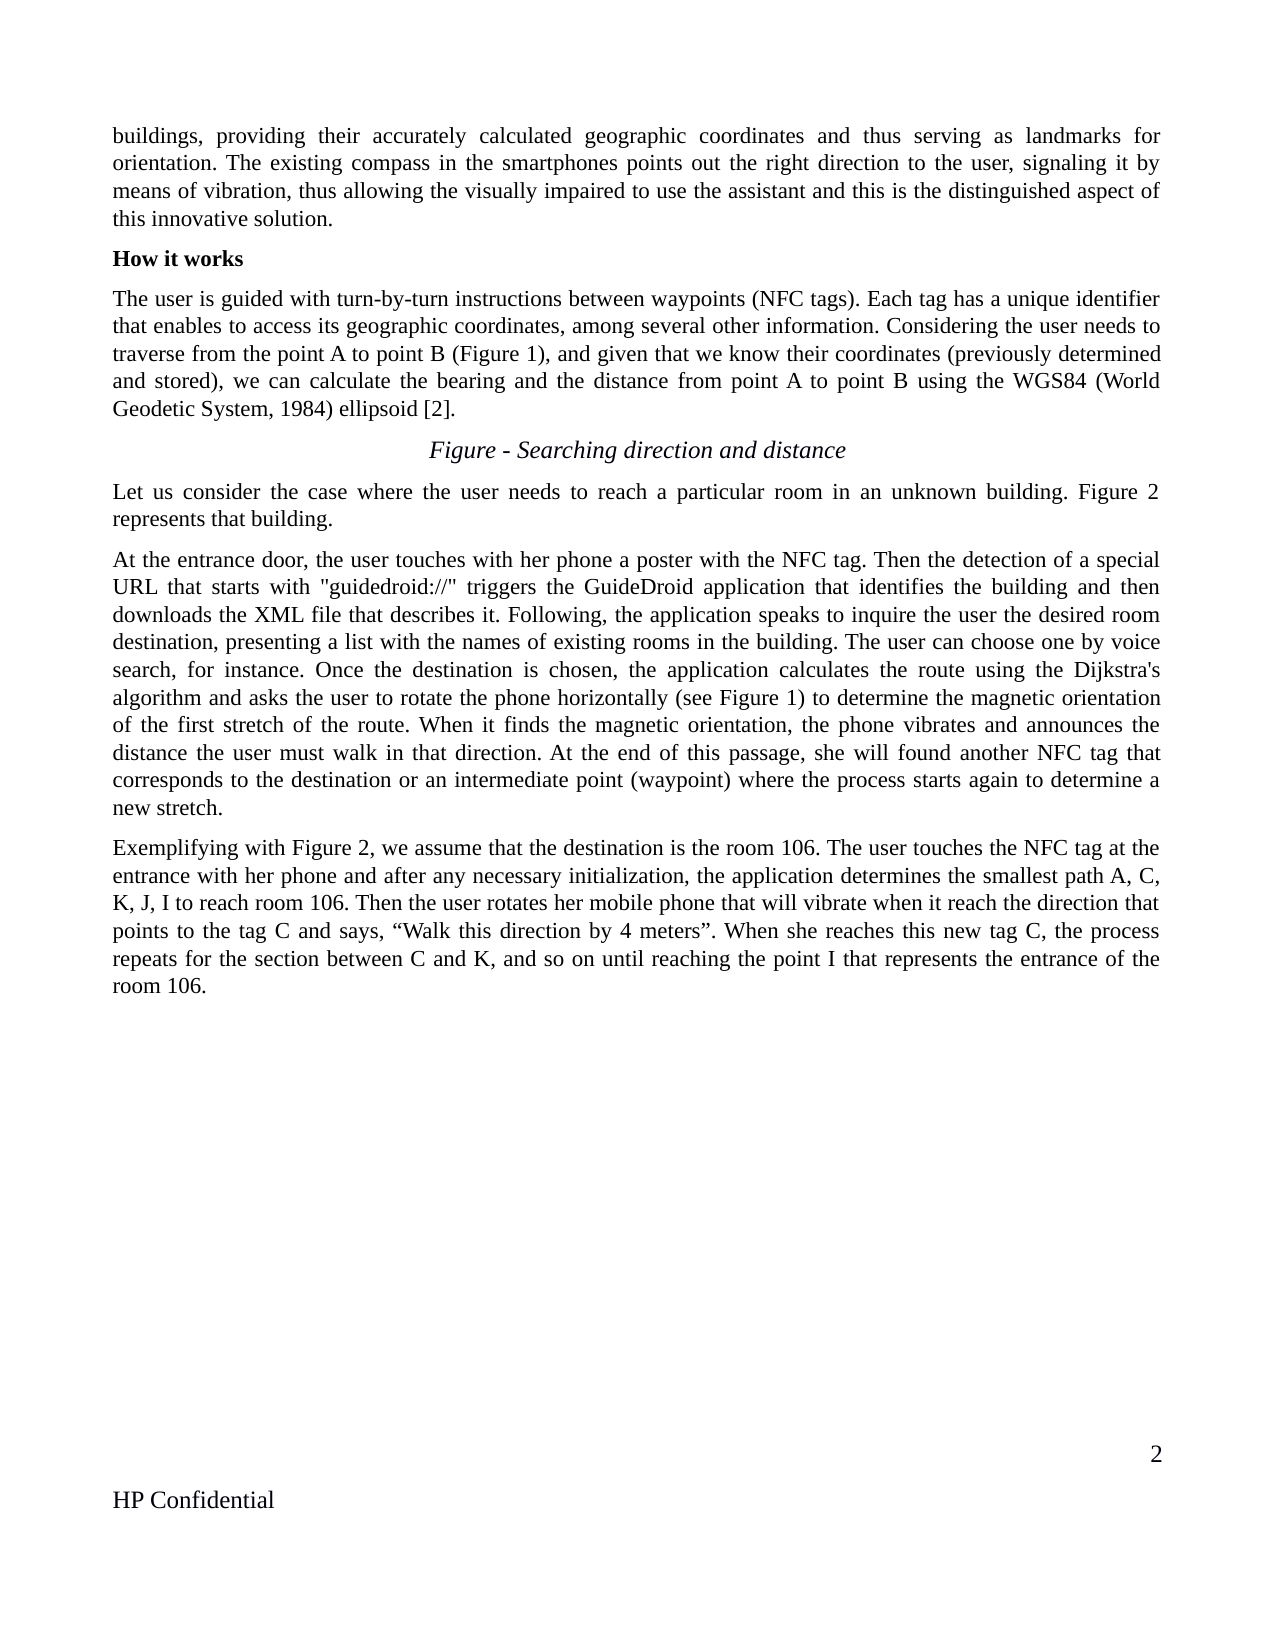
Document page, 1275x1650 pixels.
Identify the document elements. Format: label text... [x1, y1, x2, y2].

text The user is guided with turn-by-turn instructions between waypoints (NFC tags). Each tag has a unique identifier that enables to access its geographic coordinates, among several other information. Considering the user needs to traverse from the point A to point B (Figure 1), and given that we know their coordinates (previously determined and stored), we can calculate the bearing and the distance from point A to point B using the WGS84 (World Geodetic System, 1984) ellipsoid [2]. [112, 285, 1162, 422]
text Figure - Searching direction and distance [112, 435, 1162, 464]
text How it works [112, 245, 1162, 271]
text Exemplifying with Figure 2, we assume that the destination is the room 106. The user touches the NFC tag at the entrance with her phone and after any necessary initialization, the application determines the smallest path A, C, K, J, I to reach room 106. Then the user rotates her mobile phone that will vibrate when it reach the direction that points to the tag C and says, “Walk this direction by 4 meters”. When she reaches this new tag C, the process repeats for the section between C and K, and so on until reaching the point I that represents the entrance of the room 106. [112, 834, 1162, 998]
text At the entrance door, the user touches with her phone a poster with the NFC tag. Then the detection of a special URL that starts with "guidedroid://" triggers the GuideDroid application that identifies the building and then downloads the XML file that describes it. Following, the application speaks to inquire the user the desired room destination, presenting a list with the names of existing rooms in the building. The user can choose one by voice search, for instance. Once the destination is chosen, the application calculates the route using the Dijkstra's algorithm and asks the user to rotate the phone horizontally (see Figure 1) to determine the magnetic orientation of the first stretch of the route. When it finds the magnetic orientation, the phone vibrates and announces the distance the user must walk in that direction. At the end of this passage, she will found another NFC tag that corresponds to the destination or an intermediate point (waypoint) where the process starts again to determine a new stretch. [112, 546, 1162, 820]
text Let us consider the case where the user needs to reach a particular room in an unknown building. Figure 2 represents that building. [112, 478, 1162, 532]
